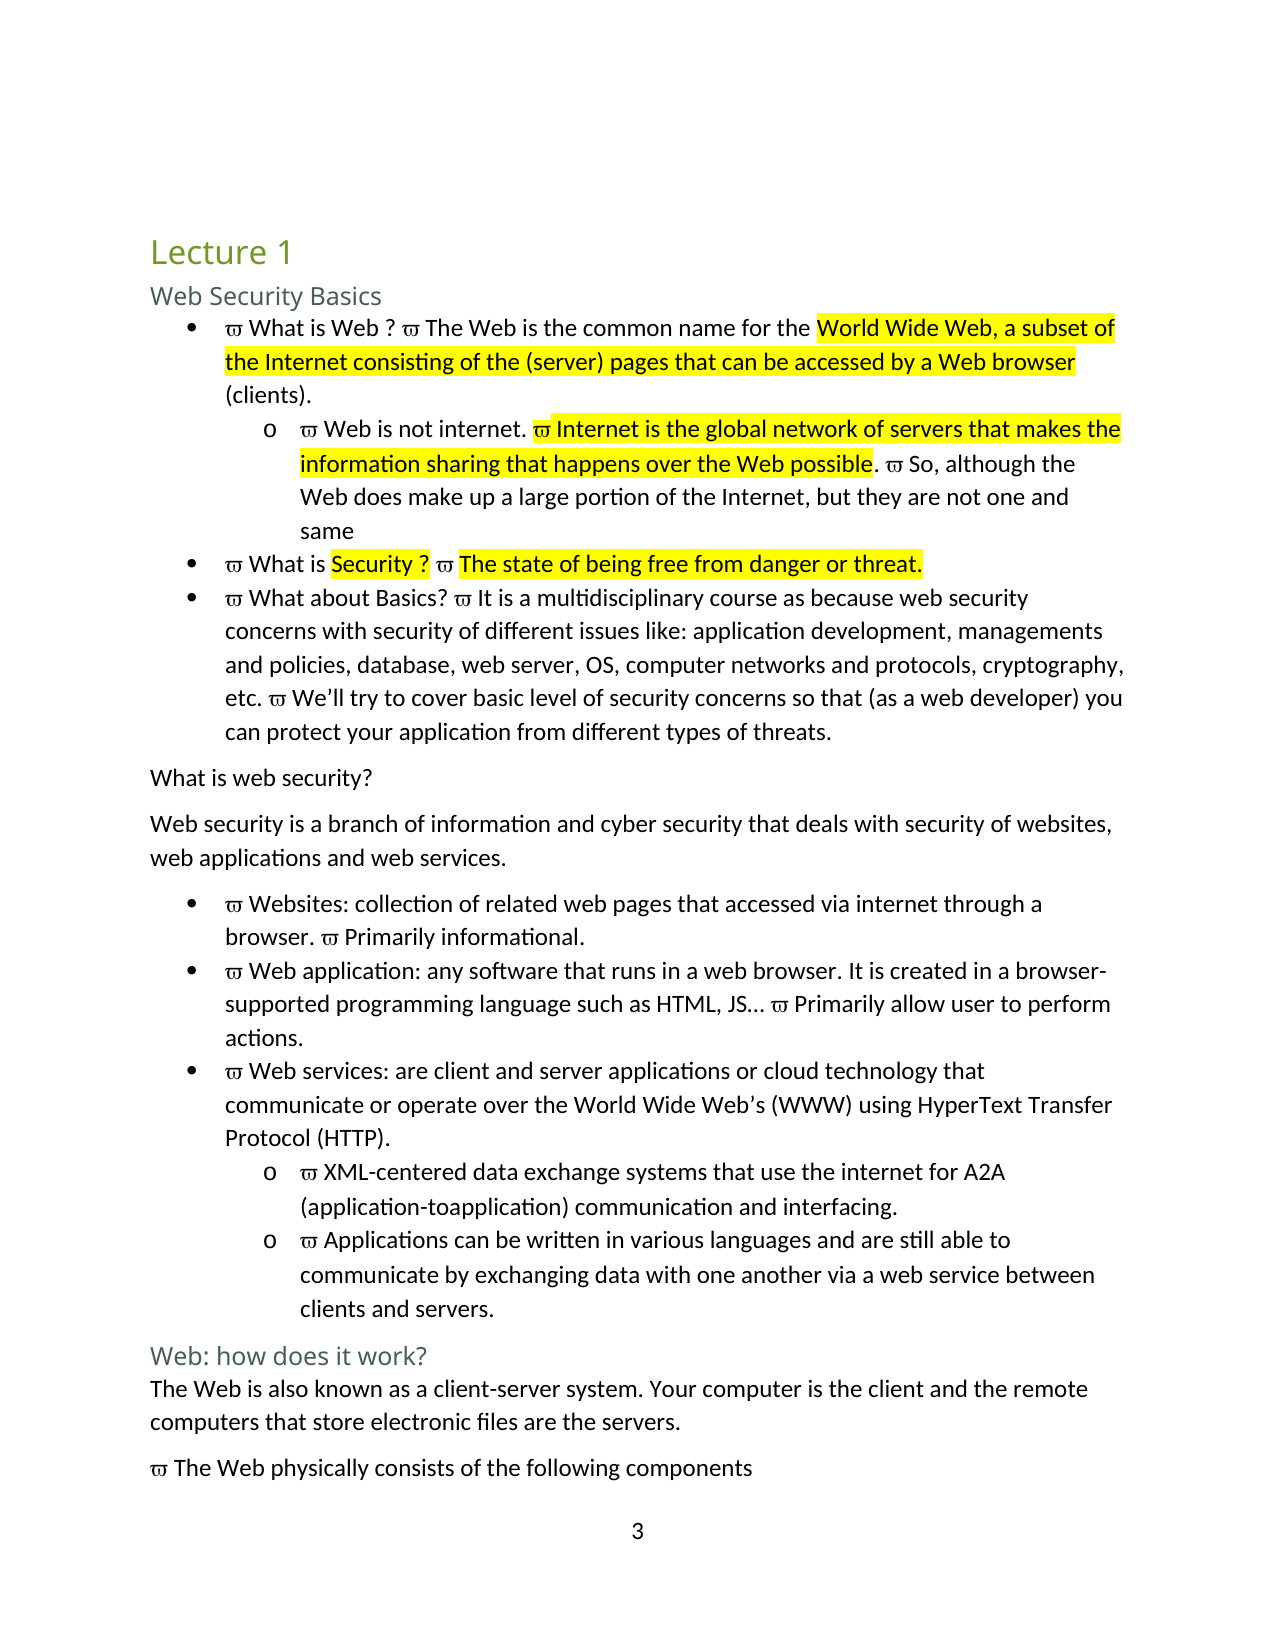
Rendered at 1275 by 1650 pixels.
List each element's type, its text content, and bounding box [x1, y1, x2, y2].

list v Websites: collection of related web pages that accessed via internet through a browser. v Primarily informational. [187, 888, 1125, 952]
list v Applications can be written in various languages and are still able to communicate by exchanging data with one another via a web service between clients and servers. [262, 1224, 1125, 1323]
text What is web security? [150, 762, 1125, 793]
list v Web services: are client and server applications or cloud technology that communicate or operate over the World Wide Web’s (WWW) using HyperText Transfer Protocol (HTTP). [187, 1056, 1125, 1153]
list v What is Web ? v The Web is the common name for the World Wide Web, a subset of the Internet consisting of the (server) pages that can be accessed by a Web browser (clients). [187, 312, 1125, 410]
subtitle Web Security Basics [150, 278, 1125, 312]
list v XML-centered data exchange systems that use the internet for A2A (application-toapplication) communication and interfacing. [262, 1156, 1125, 1221]
list v Web application: any software that runs in a web browser. It is created in a browser-supported programming language such as HTML, JS… v Primarily allow user to perform actions. [187, 955, 1125, 1052]
list v Web is not internet. v Internet is the global network of servers that makes the information sharing that happens over the Web possible. v So, although the Web does make up a large portion of the Internet, but they are not one and same [262, 413, 1125, 545]
text v The Web physically consists of the following components [150, 1452, 1125, 1483]
text The Web is also known as a client-server system. Your computer is the client and the remote computers that store electronic files are the servers. [150, 1373, 1125, 1437]
subtitle Lecture 1 [150, 229, 1125, 274]
subtitle Web: how does it work? [150, 1339, 1125, 1373]
list v What is Security ? v The state of being free from danger or threat. [187, 548, 1125, 579]
list v What about Basics? v It is a multidisciplinary course as because web security concerns with security of different issues like: application development, managements and policies, database, web server, OS, computer networks and protocols, cryptography, etc. v We’ll try to cover basic level of security concerns so that (as a web developer) you can protect your application from different types of threats. [187, 582, 1125, 747]
text Web security is a branch of information and cyber security that deals with security of websites, web applications and web services. [150, 808, 1125, 872]
